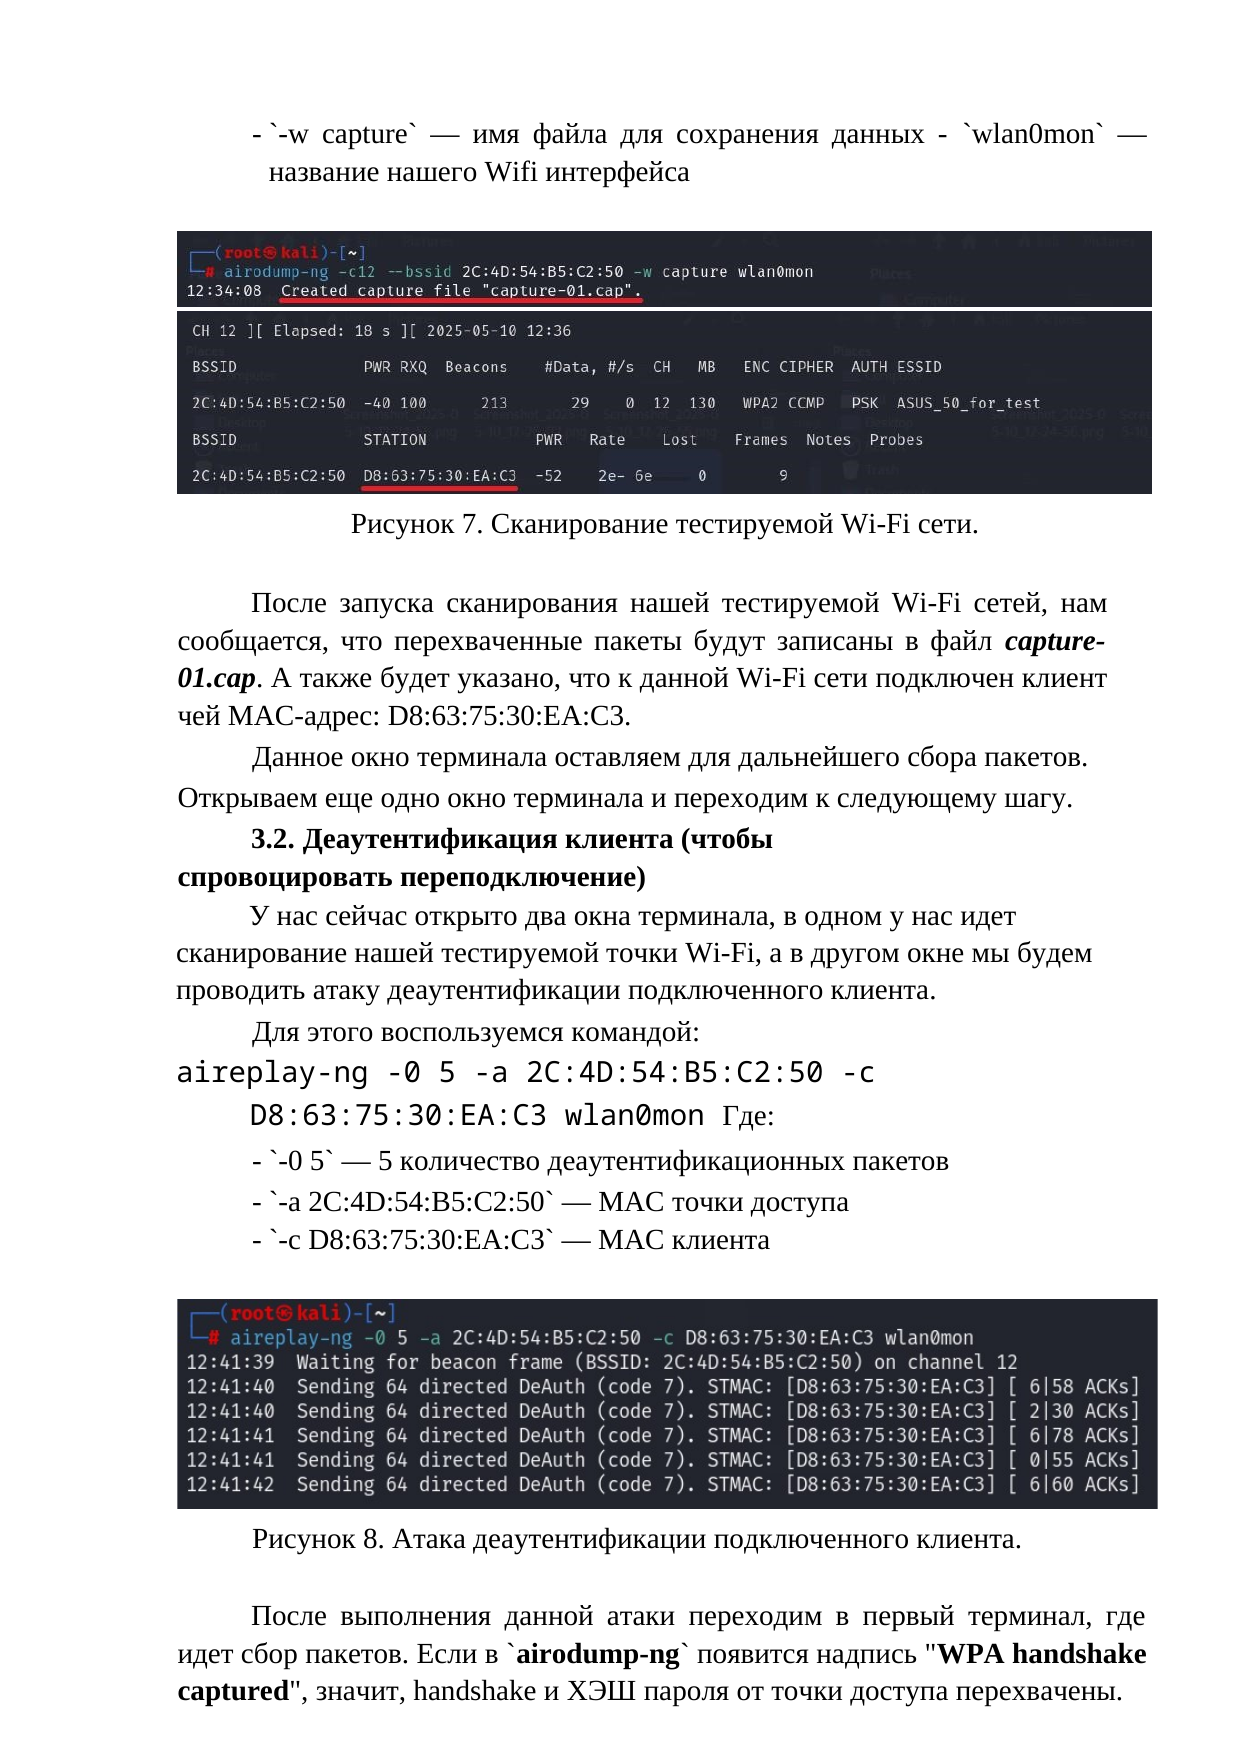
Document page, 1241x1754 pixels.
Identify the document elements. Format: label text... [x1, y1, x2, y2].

text После запуска сканирования нашей тестируемой Wi-Fi сетей, нам сообщается, что перехваченные пакеты будут записаны в файл capture-01.cap. А также будет указано, что к данной Wi-Fi сети подключен клиент чей MAC-адрес: D8:63:75:30:EA:C3. [177, 585, 1108, 731]
text Рисунок 8. Атака деаутентификации подключенного клиента. [252, 1521, 1147, 1555]
list `-a 2C:4D:54:B5:C2:50` — MAC точки доступа [252, 1184, 1147, 1217]
picture [177, 311, 1152, 494]
list `-c D8:63:75:30:EA:C3` — MAC клиента [252, 1222, 1147, 1256]
picture [177, 1299, 1158, 1509]
text После выполнения данной атаки переходим в первый терминал, где идет сбор пакетов. Если в `airodump-ng` появится надпись "WPA handshake captured", значит, handshake и ХЭШ пароля от точки доступа перехвачены. [177, 1598, 1147, 1707]
picture [177, 231, 1152, 307]
text Для этого воспользуемся командой: [252, 1014, 1147, 1048]
text Рисунок 7. Сканирование тестируемой Wi-Fi сети. [230, 506, 1099, 539]
text aireplay-ng -0 5 -a 2C:4D:54:B5:C2:50 -c D8:63:75:30:EA:C3 wlan0mon Где: [176, 1052, 1173, 1134]
text 3.2. Деаутентификация клиента (чтобы спровоцировать переподключение) [177, 821, 995, 892]
text Данное окно терминала оставляем для дальнейшего сбора пакетов. [252, 739, 1147, 772]
list `-w capture` — имя файла для сохранения данных - `wlan0mon` — название нашего Wifi интерфейса [252, 116, 1147, 187]
list `-0 5` — 5 количество деаутентификационных пакетов [252, 1143, 1147, 1176]
text У нас сейчас открыто два окна терминала, в одном у нас идет сканирование нашей тестируемой точки Wi-Fi, а в другом окне мы будем проводить атаку деаутентификации подключенного клиента. [176, 898, 1140, 1006]
text Открываем еще одно окно терминала и переходим к следующему шагу. [177, 780, 1147, 813]
